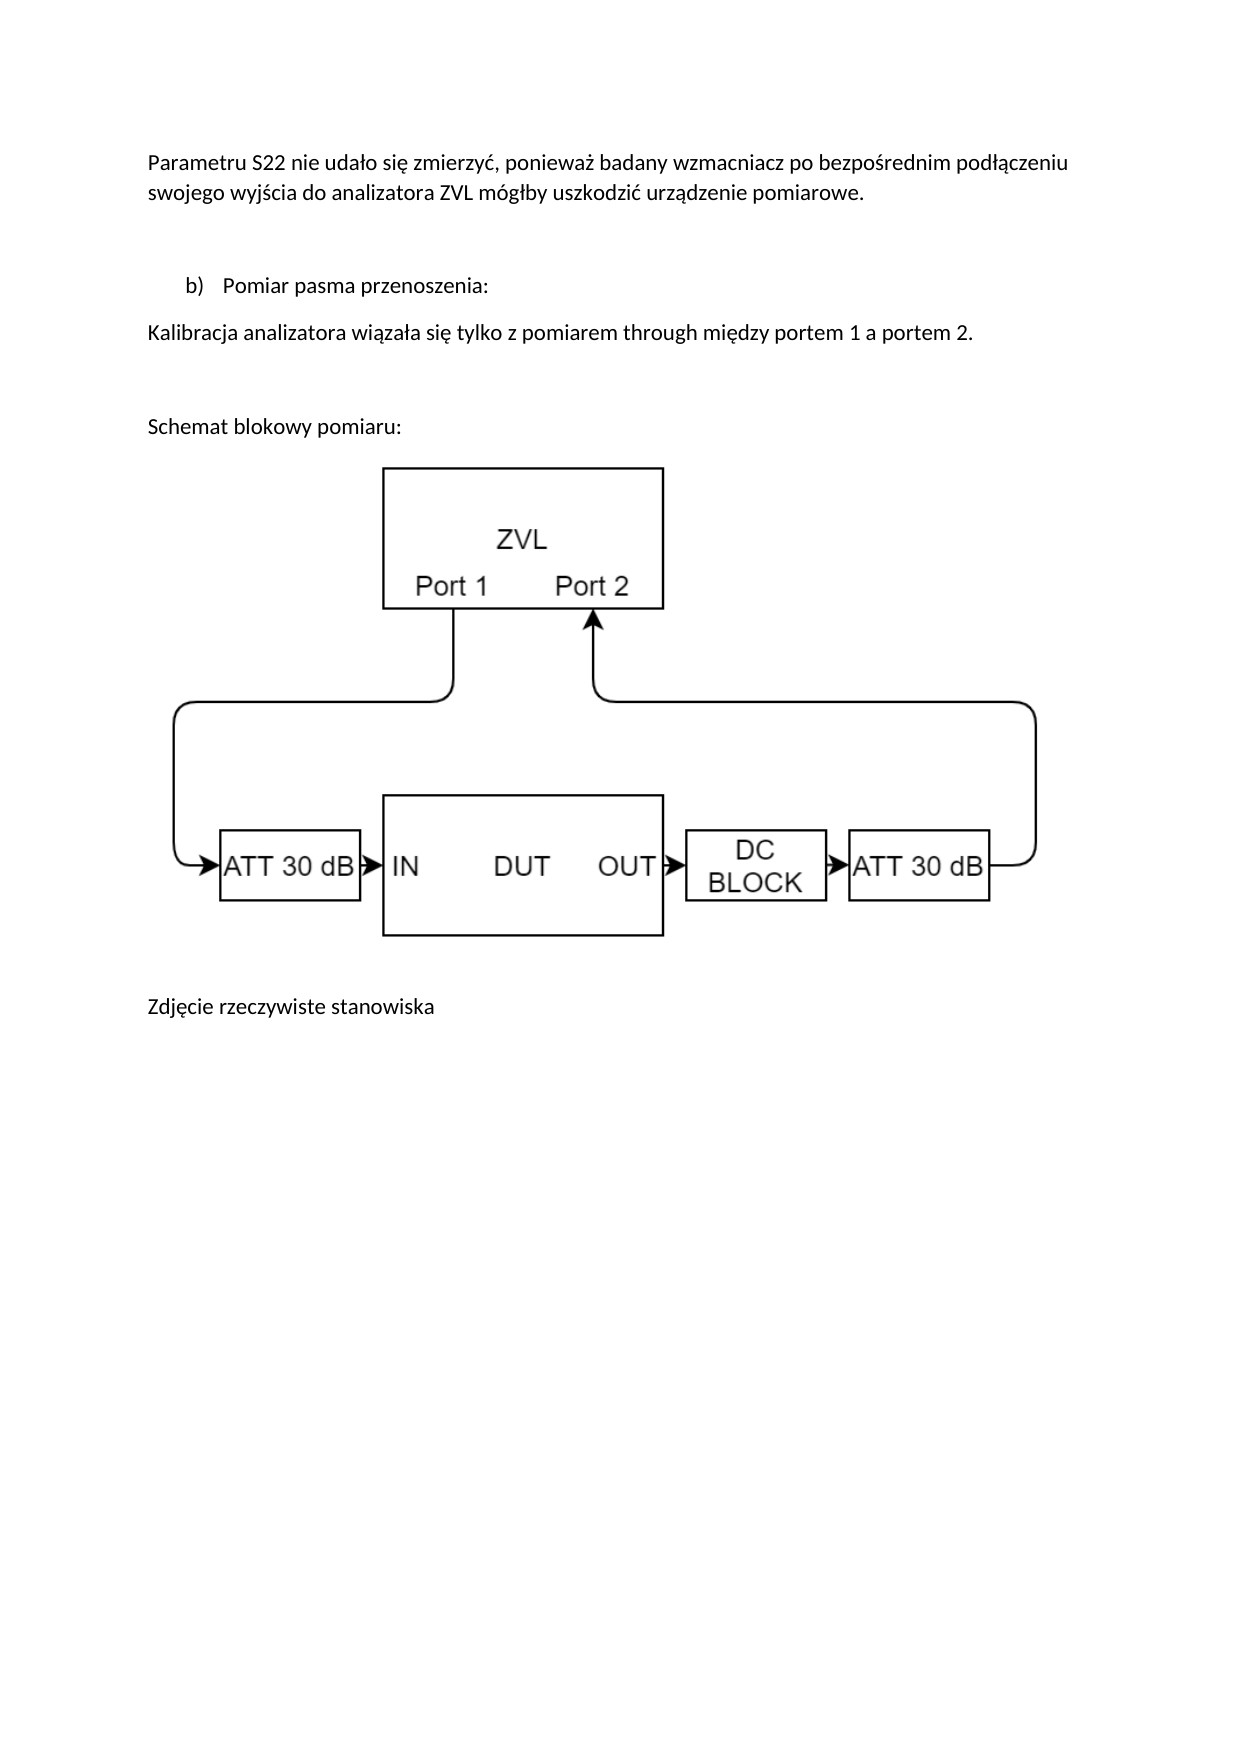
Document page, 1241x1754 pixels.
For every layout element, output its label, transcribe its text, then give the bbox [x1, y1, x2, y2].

text Kalibracja analizatora wiązała się tylko z pomiarem through między portem 1 a portem 2. [148, 318, 1093, 346]
list Pomiar pasma przenoszenia: [185, 272, 1093, 299]
text Zdjęcie rzeczywiste stanowiska [148, 992, 1093, 1020]
text Parametru S22 nie udało się zmierzyć, ponieważ badany wzmacniacz po bezpośrednim podłączeniu swojego wyjścia do analizatora ZVL mógłby uszkodzić urządzenie pomiarowe. [148, 148, 1093, 206]
text Schemat blokowy pomiaru: [148, 412, 1093, 440]
picture [147, 459, 1093, 974]
